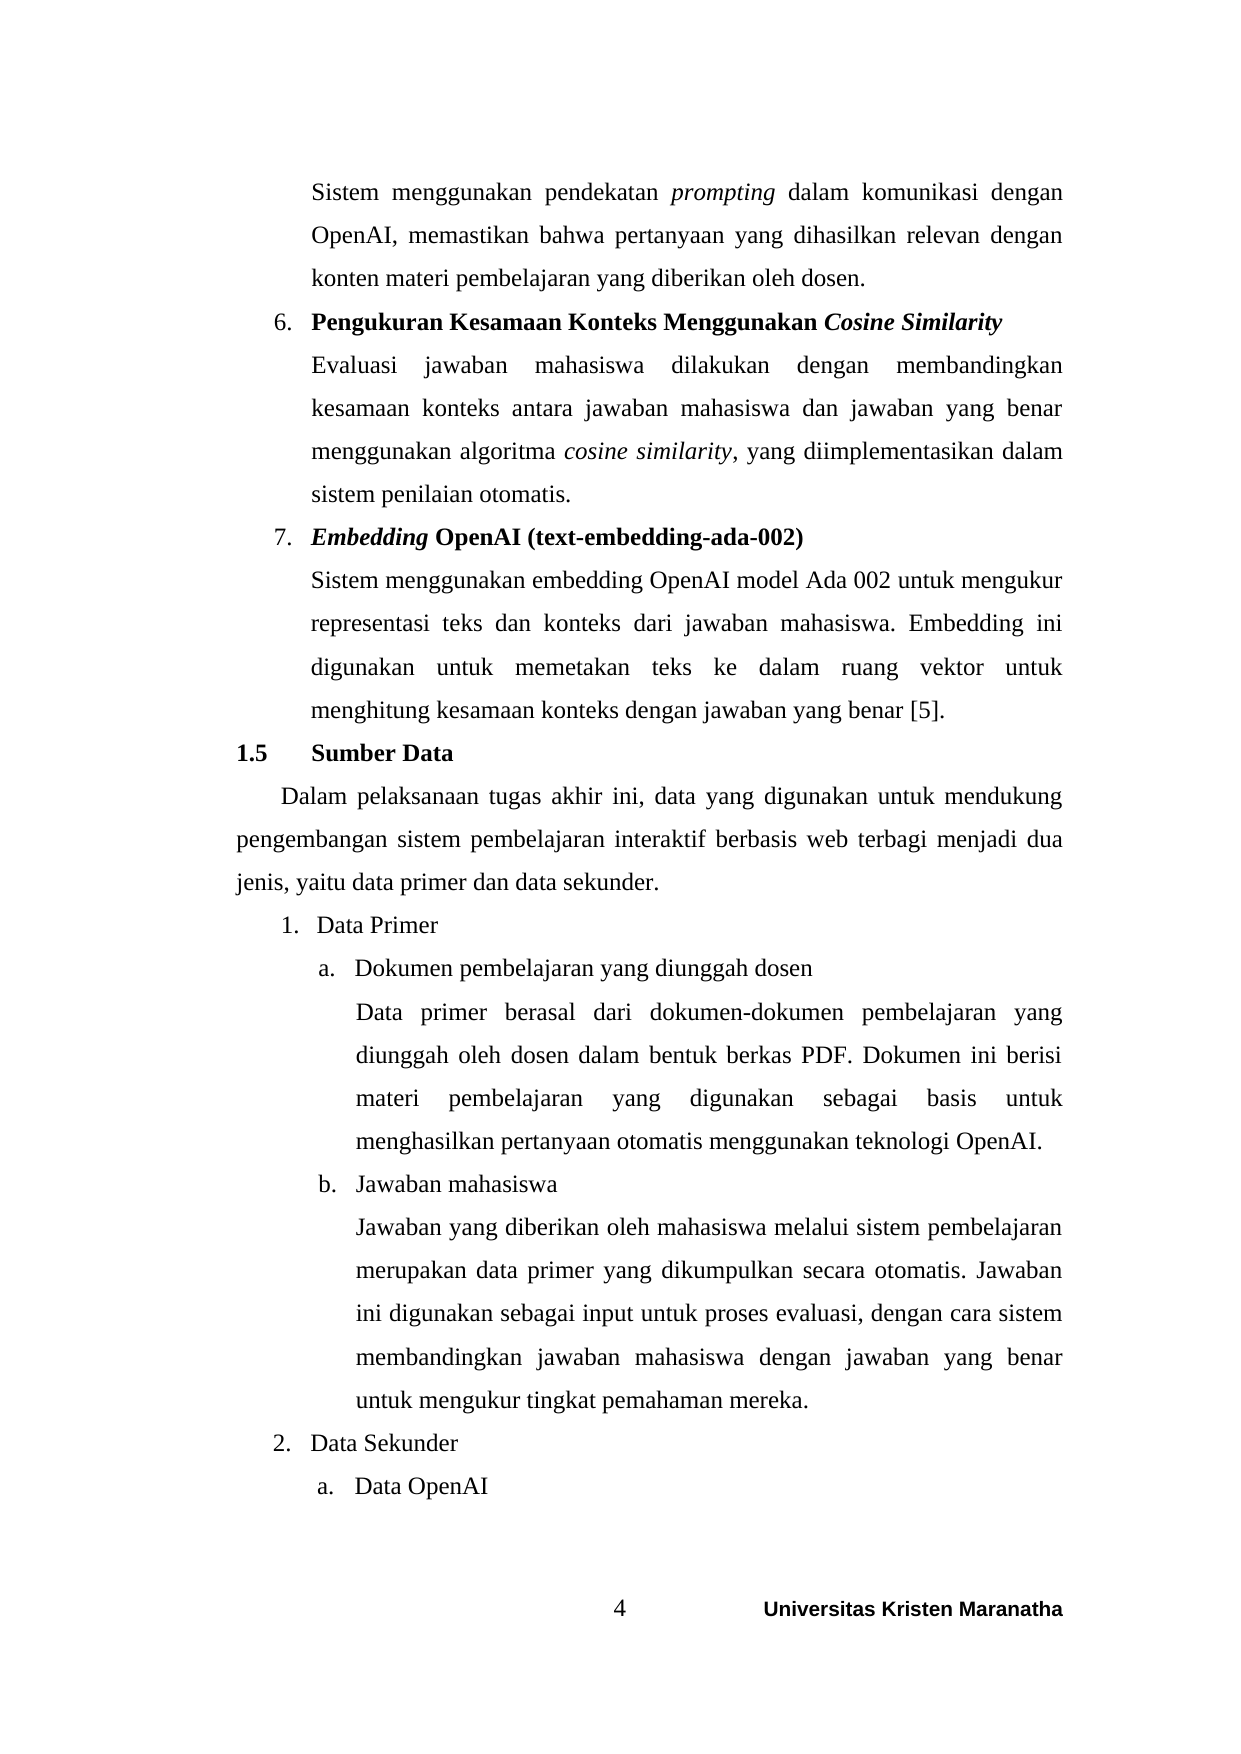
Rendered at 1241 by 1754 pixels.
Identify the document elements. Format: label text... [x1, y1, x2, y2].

list Embedding OpenAI (text-embedding-ada-002) [273, 522, 1063, 551]
subtitle Sumber Data [236, 738, 1063, 767]
list Data primer berasal dari dokumen-dokumen pembelajaran yang diunggah oleh dosen dalam bentuk berkas PDF. Dokumen ini berisi materi pembelajaran yang digunakan sebagai basis untuk menghasilkan pertanyaan otomatis menggunakan teknologi OpenAI. [356, 997, 1063, 1155]
list Data OpenAI [317, 1471, 1063, 1500]
text Dalam pelaksanaan tugas akhir ini, data yang digunakan untuk mendukung pengembangan sistem pembelajaran interaktif berbasis web terbagi menjadi dua jenis, yaitu data primer dan data sekunder. [236, 781, 1063, 896]
text Sistem menggunakan pendekatan prompting dalam komunikasi dengan OpenAI, memastikan bahwa pertanyaan yang dihasilkan relevan dengan konten materi pembelajaran yang diberikan oleh dosen. [311, 177, 1063, 292]
list Dokumen pembelajaran yang diunggah dosen [318, 953, 1063, 982]
list Jawaban yang diberikan oleh mahasiswa melalui sistem pembelajaran merupakan data primer yang dikumpulkan secara otomatis. Jawaban ini digunakan sebagai input untuk proses evaluasi, dengan cara sistem membandingkan jawaban mahasiswa dengan jawaban yang benar untuk mengukur tingkat pemahaman mereka. [356, 1212, 1063, 1413]
list Data Sekunder [273, 1428, 1063, 1457]
list Data Primer [281, 910, 1063, 939]
text Evaluasi jawaban mahasiswa dilakukan dengan membandingkan kesamaan konteks antara jawaban mahasiswa dan jawaban yang benar menggunakan algoritma cosine similarity, yang diimplementasikan dalam sistem penilaian otomatis. [311, 350, 1063, 508]
list Jawaban mahasiswa [318, 1169, 1063, 1198]
text Sistem menggunakan embedding OpenAI model Ada 002 untuk mengukur representasi teks dan konteks dari jawaban mahasiswa. Embedding ini digunakan untuk memetakan teks ke dalam ruang vektor untuk menghitung kesamaan konteks dengan jawaban yang benar . [311, 565, 1063, 723]
list Pengukuran Kesamaan Konteks Menggunakan Cosine Similarity [274, 307, 1063, 335]
